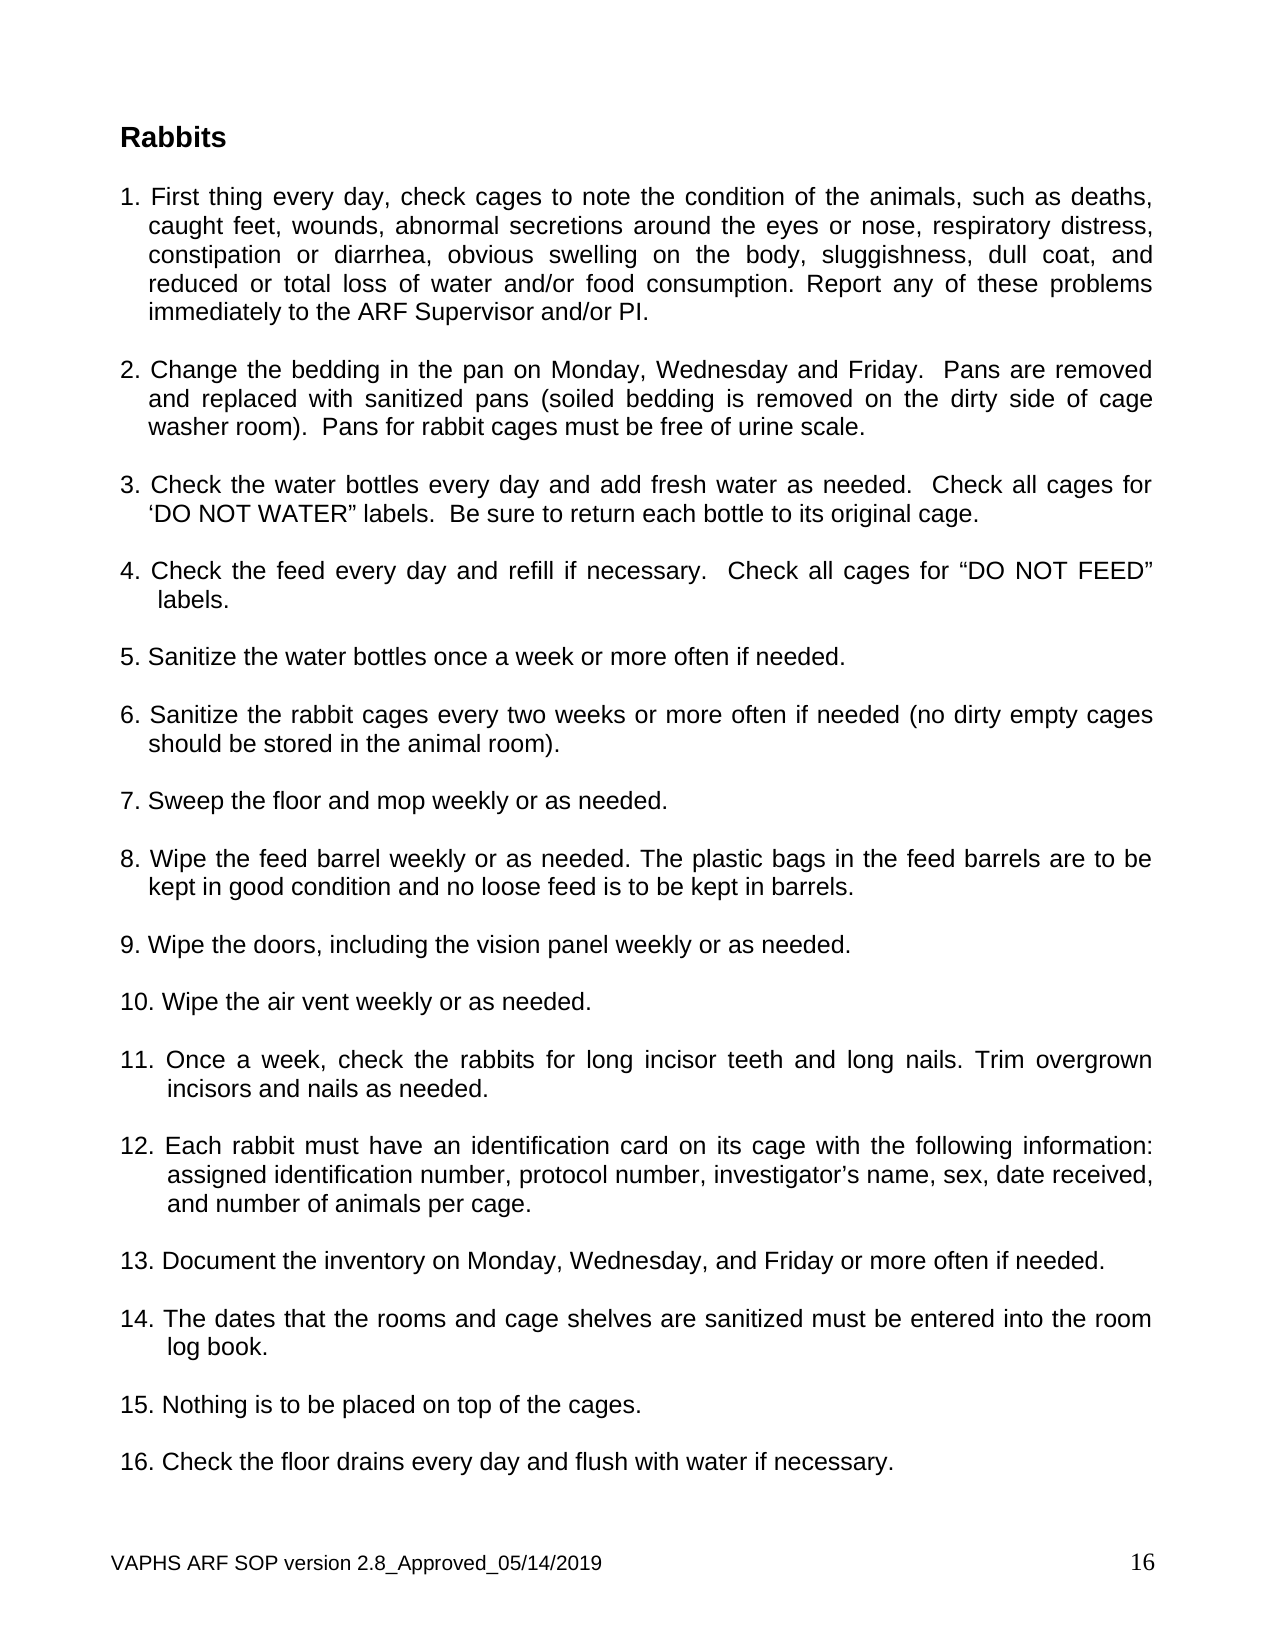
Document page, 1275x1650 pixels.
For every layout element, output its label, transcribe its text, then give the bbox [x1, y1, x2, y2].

text 10. Wipe the air vent weekly or as needed. [120, 987, 1155, 1016]
text 12. Each rabbit must have an identification card on its cage with the following information: assigned identification number, protocol number, investigator’s name, sex, date received, and number of animals per cage. [120, 1131, 1155, 1217]
text 7. Sweep the floor and mop weekly or as needed. [120, 786, 1155, 815]
text 1. First thing every day, check cages to note the condition of the animals, such as deaths, caught feet, wounds, abnormal secretions around the eyes or nose, respiratory distress, constipation or diarrhea, obvious swelling on the body, sluggishness, dull coat, and reduced or total loss of water and/or food consumption. Report any of these problems immediately to the ARF Supervisor and/or PI. [120, 182, 1155, 326]
text 14. The dates that the rooms and cage shelves are sanitized must be entered into the room log book. [120, 1303, 1155, 1361]
text 5. Sanitize the water bottles once a week or more often if needed. [120, 642, 1155, 671]
text 9. Wipe the doors, including the vision panel weekly or as needed. [120, 930, 1155, 958]
text 6. Sanitize the rabbit cages every two weeks or more often if needed (no dirty empty cages should be stored in the animal room). [120, 700, 1155, 757]
text 2. Change the bedding in the pan on Monday, Wednesday and Friday. Pans are removed and replaced with sanitized pans (soiled bedding is removed on the dirty side of cage washer room). Pans for rabbit cages must be free of urine scale. [120, 355, 1155, 441]
text 4. Check the feed every day and refill if necessary. Check all cages for “DO NOT FEED” labels. [120, 556, 1155, 613]
text 16. Check the floor drains every day and flush with water if necessary. [120, 1447, 1155, 1476]
text 3. Check the water bottles every day and add fresh water as needed. Check all cages for ‘DO NOT WATER” labels. Be sure to return each bottle to its original cage. [120, 470, 1155, 527]
text 13. Document the inventory on Monday, Wednesday, and Friday or more often if needed. [120, 1246, 1155, 1275]
text Rabbits [120, 120, 1155, 153]
text 8. Wipe the feed barrel weekly or as needed. The plastic bags in the feed barrels are to be kept in good condition and no loose feed is to be kept in barrels. [120, 843, 1155, 901]
text 11. Once a week, check the rabbits for long incisor teeth and long nails. Trim overgrown incisors and nails as needed. [120, 1045, 1155, 1102]
text 15. Nothing is to be placed on top of the cages. [120, 1390, 1155, 1418]
